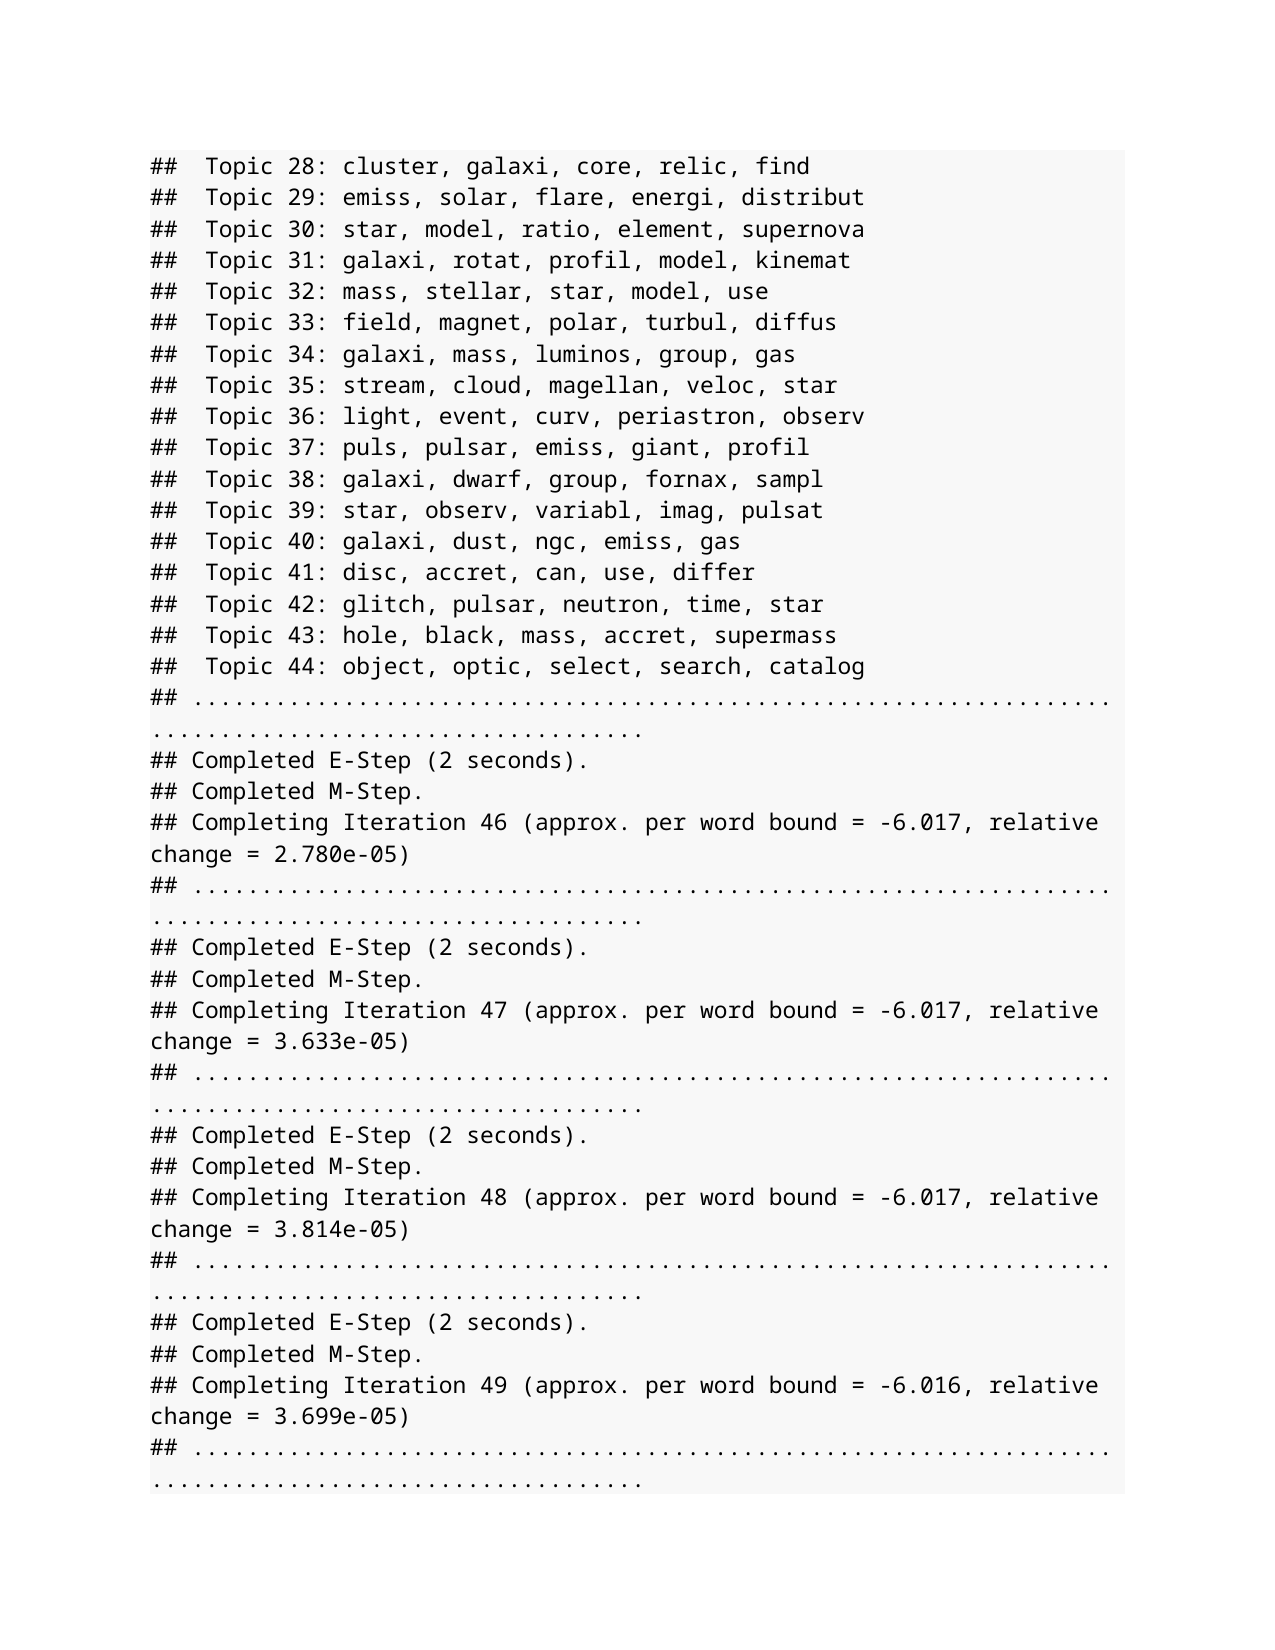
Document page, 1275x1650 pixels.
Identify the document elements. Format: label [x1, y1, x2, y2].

text [150, 150, 1125, 1494]
